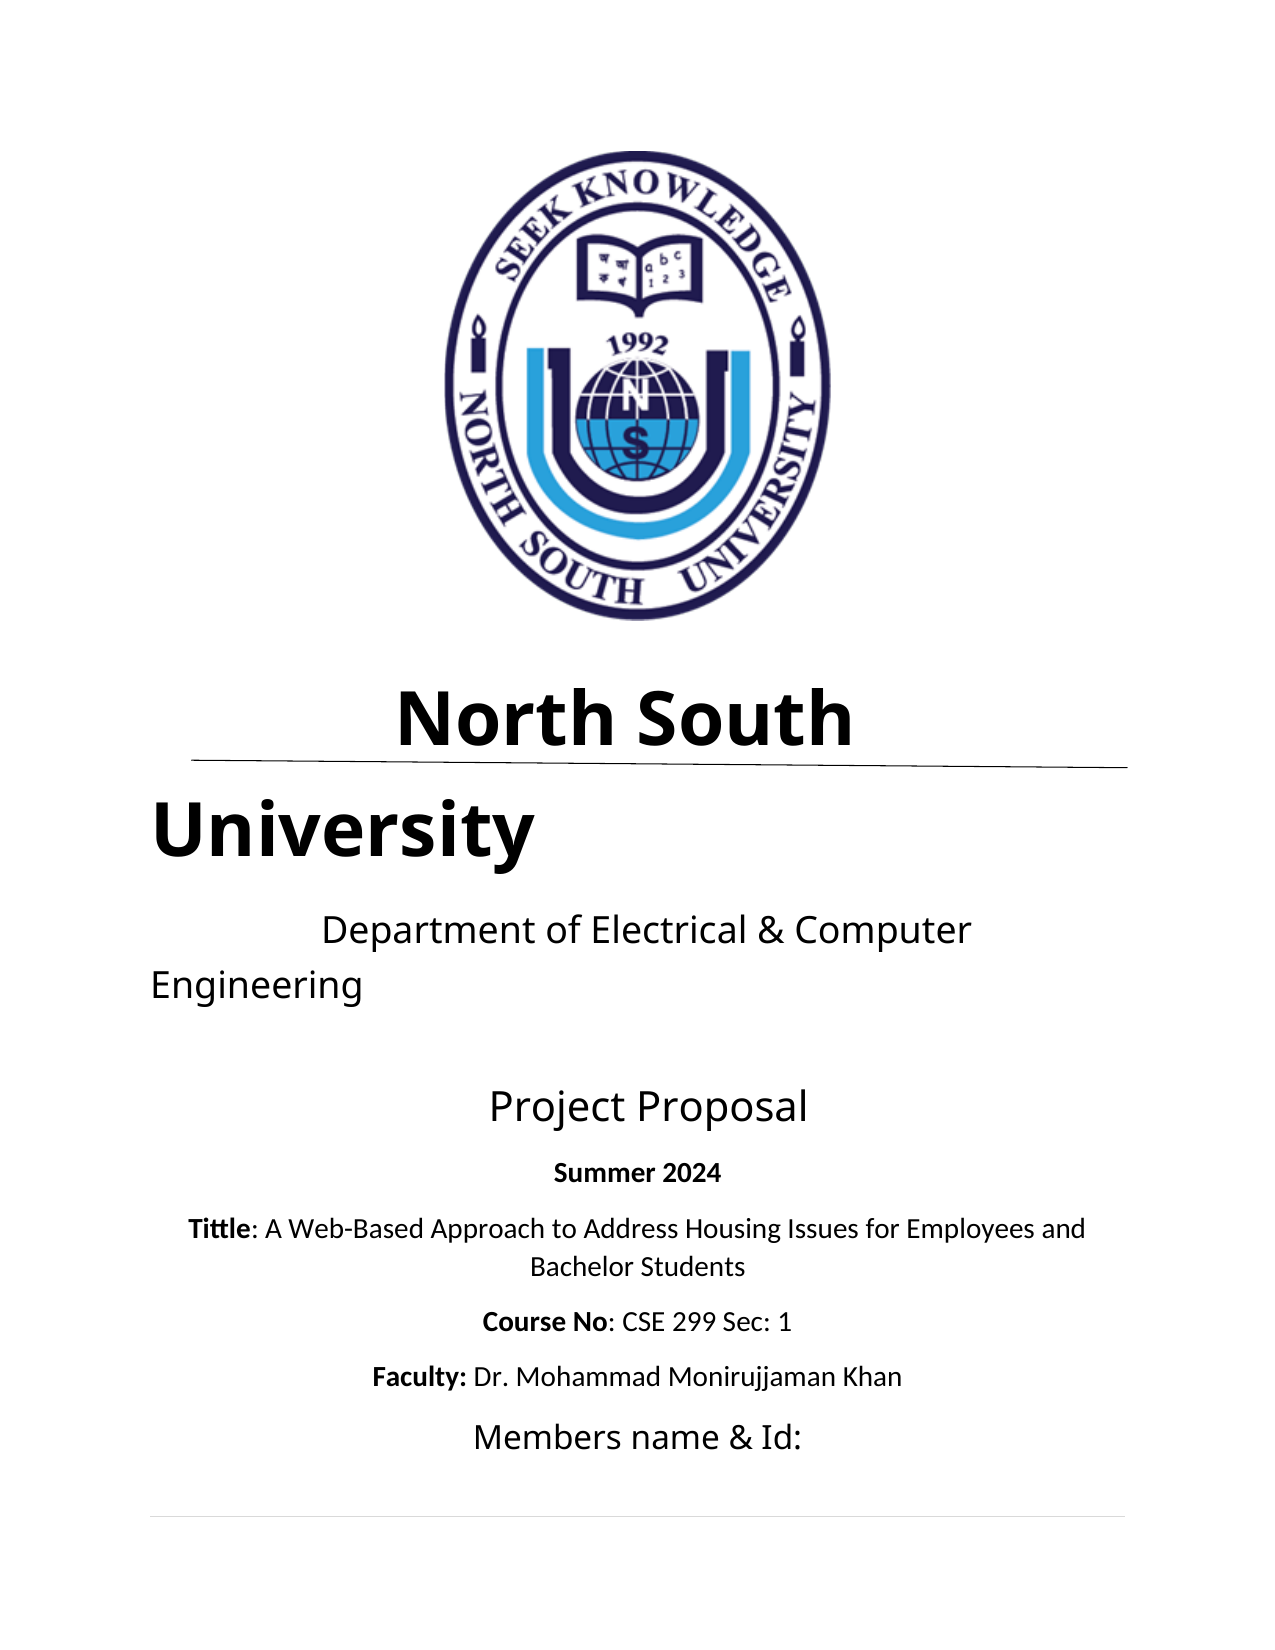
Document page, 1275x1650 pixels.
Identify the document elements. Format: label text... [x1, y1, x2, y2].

text Department of Electrical & Computer Engineering [150, 903, 1125, 1009]
text Faculty: Dr. Mohammad Monirujjaman Khan [150, 1358, 1125, 1394]
text Course No: CSE 299 Sec: 1 [150, 1303, 1125, 1339]
picture [444, 151, 831, 621]
text Summer 2024 [150, 1154, 1125, 1190]
text Tittle: A Web-Based Approach to Address Housing Issues for Employees and Bachelor Students [150, 1210, 1125, 1284]
text North South University [150, 666, 1125, 878]
text Project Proposal [150, 1077, 1125, 1133]
text Members name & Id: [150, 1413, 1125, 1459]
